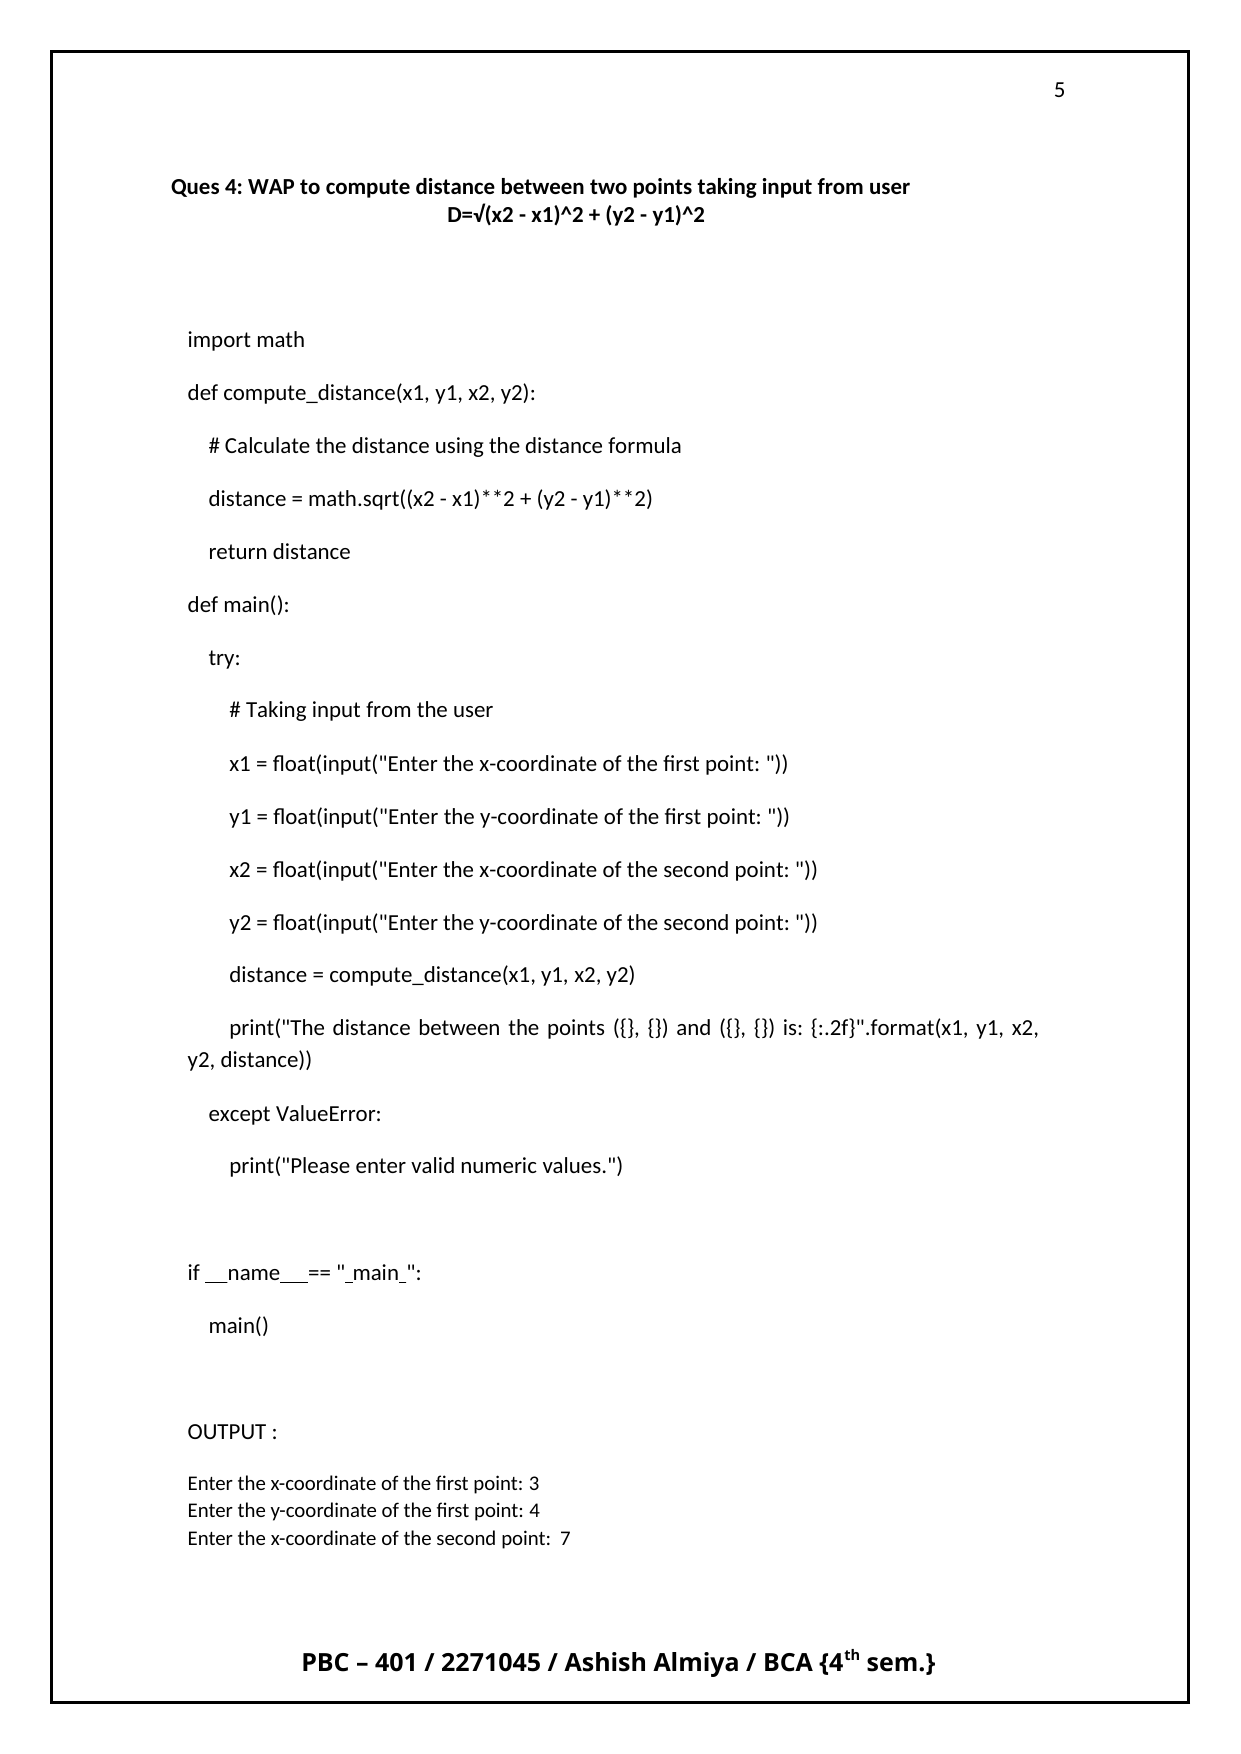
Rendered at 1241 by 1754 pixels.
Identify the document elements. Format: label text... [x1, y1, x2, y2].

text # Taking input from the user [229, 696, 1065, 724]
text Enter the x-coordinate of the first point: 3 Enter the y-coordinate of the first point: 4 Enter the x-coordinate of the second point: 7 [187, 1470, 579, 1551]
text x1 = float(input("Enter the x-coordinate of the first point: ")) y1 = float(input("Enter the y-coordinate of the first point: ")) [229, 749, 790, 830]
text print("Please enter valid numeric values.") [229, 1151, 1065, 1179]
text D=√(x2 - x1)^2 + (y2 - y1)^2 [447, 201, 1065, 228]
text try: [208, 643, 1065, 671]
text if name == " main ": main() [187, 1258, 426, 1339]
text def compute_distance(x1, y1, x2, y2): [187, 378, 1065, 406]
text x2 = float(input("Enter the x-coordinate of the second point: ")) y2 = float(input("Enter the y-coordinate of the second point: ")) distance = compute_distance(x1, y1, x2, y2) [229, 855, 819, 988]
text except ValueError: [208, 1099, 1065, 1127]
text import math [187, 325, 1065, 353]
text # Calculate the distance using the distance formula distance = math.sqrt((x2 - x1)**2 + (y2 - y1)**2) return distance [208, 432, 684, 565]
text def main(): [187, 590, 1065, 618]
text print("The distance between the points ({}, {}) and ({}, {}) is: {:.2f}".format(x1, y1, x2, y2, distance)) [187, 1013, 1039, 1073]
text OUTPUT : [187, 1417, 1065, 1445]
subtitle Ques 4: WAP to compute distance between two points taking input from user [171, 172, 1065, 201]
